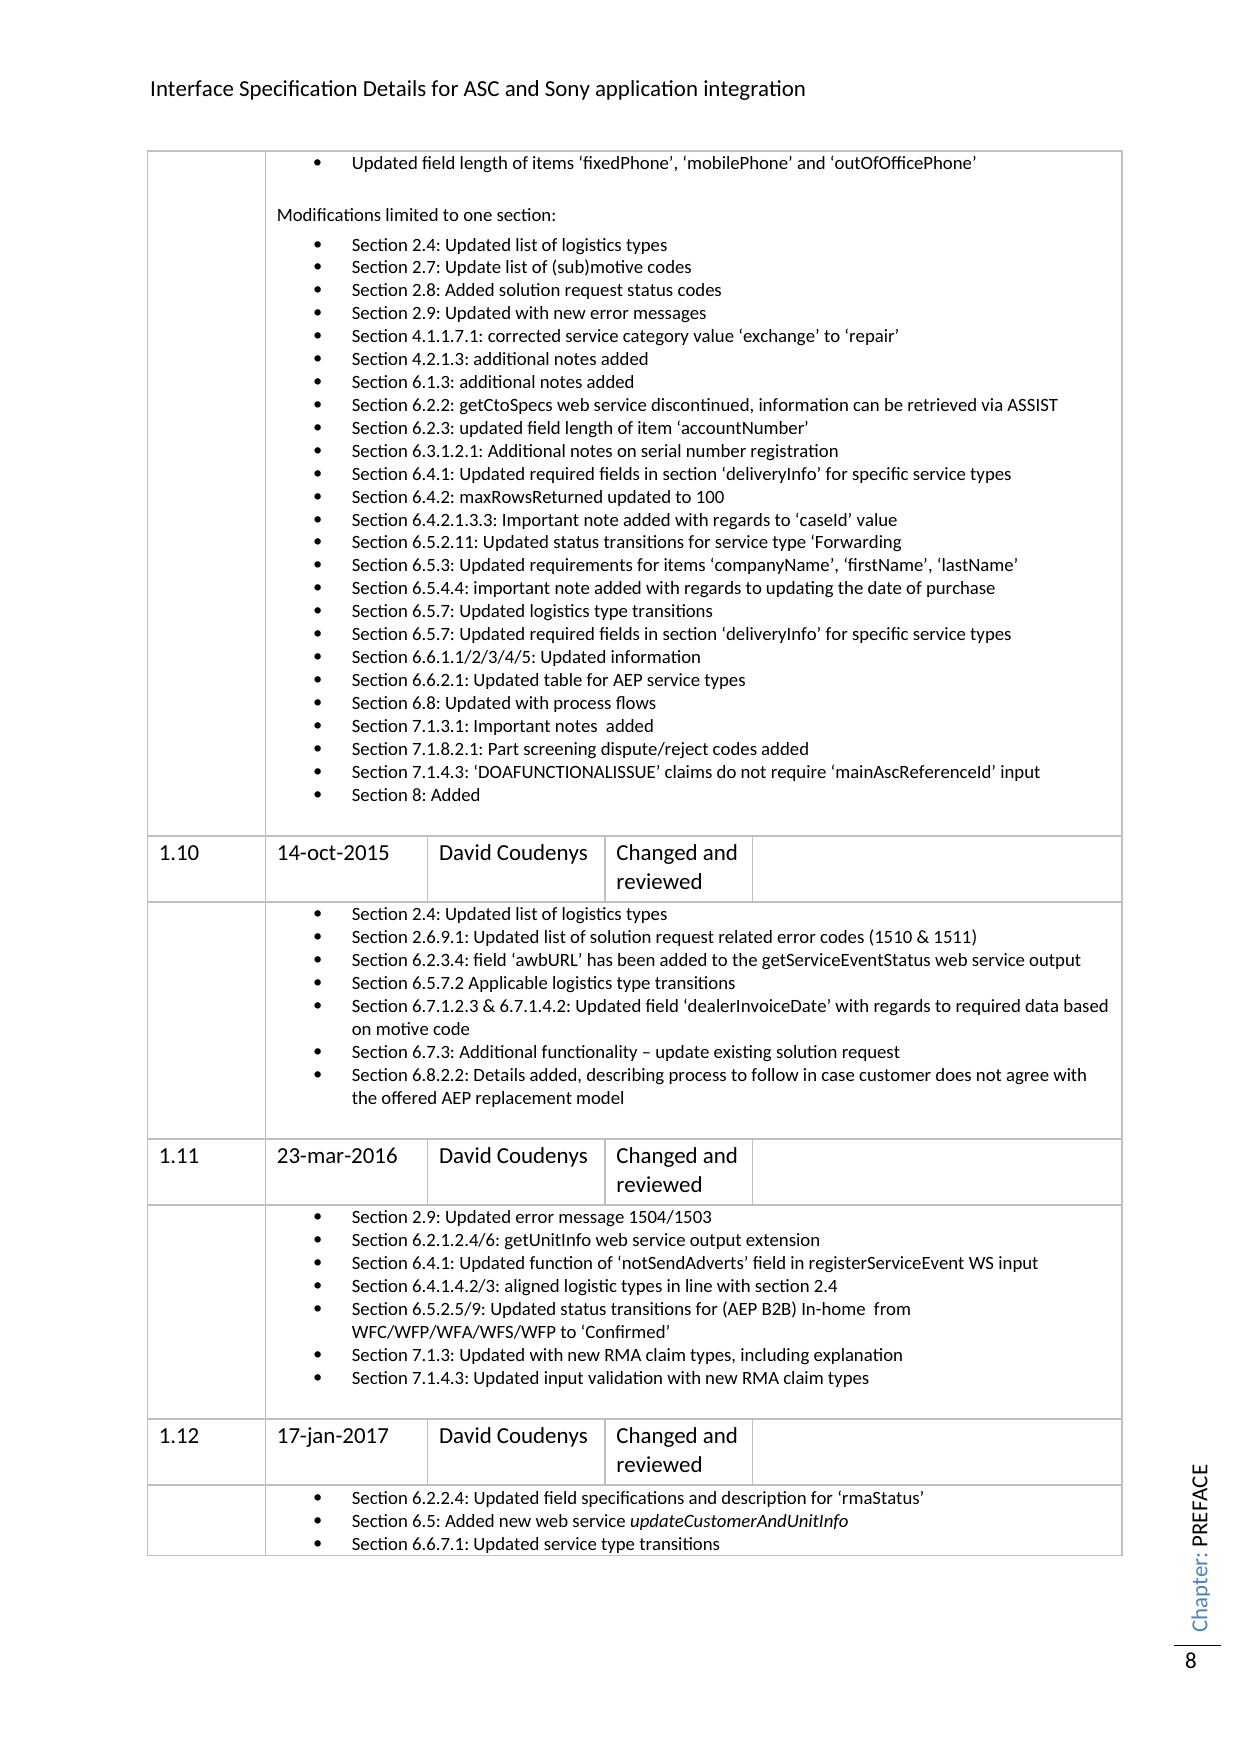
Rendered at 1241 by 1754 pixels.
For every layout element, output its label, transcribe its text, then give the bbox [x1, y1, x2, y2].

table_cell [266, 152, 1121, 835]
table_cell 14-oct-2015 [266, 837, 427, 901]
table_cell [148, 1486, 265, 1555]
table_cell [266, 1486, 1121, 1555]
table_cell Changed and reviewed [606, 1140, 752, 1204]
table_cell [753, 1420, 1121, 1484]
table_cell Section 2.4: Updated list of logistics types Section 2.6.9.1: Updated list of solution request related error codes (1510 & 1511) Section 6.2.3.4: field ‘awbURL’ has been added to the getServiceEventStatus web service output Section 6.5.7.2 Applicable logistics type transitions Section 6.7.1.2.3 & 6.7.1.4.2: Updated field ‘dealerInvoiceDate’ with regards to required data based on motive code Section 6.7.3: Additional functionality – update existing solution request Section 6.8.2.2: Details added, describing process to follow in case customer does not agree with the offered AEP replacement model [266, 903, 1121, 1138]
table_cell [148, 1206, 265, 1418]
table_cell [148, 152, 265, 835]
table_cell 1.12 [148, 1420, 265, 1484]
table_cell David Coudenys [428, 1140, 604, 1204]
table_cell 23-mar-2016 [266, 1140, 427, 1204]
table_cell Section 2.9: Updated error message 1504/1503 Section 6.2.1.2.4/6: getUnitInfo web service output extension Section 6.4.1: Updated function of ‘notSendAdverts’ field in registerServiceEvent WS input Section 6.4.1.4.2/3: aligned logistic types in line with section 2.4 Section 6.5.2.5/9: Updated status transitions for (AEP B2B) In-home from WFC/WFP/WFA/WFS/WFP to ‘Confirmed’ Section 7.1.3: Updated with new RMA claim types, including explanation Section 7.1.4.3: Updated input validation with new RMA claim types [266, 1206, 1121, 1418]
table_cell Changed and reviewed [606, 1420, 752, 1484]
table_cell 1.10 [148, 837, 265, 901]
table_cell [753, 1140, 1121, 1204]
table_cell [148, 903, 265, 1138]
table_cell Changed and reviewed [606, 837, 752, 901]
table_cell 17-jan-2017 [266, 1420, 427, 1484]
table_cell David Coudenys [428, 1420, 604, 1484]
table_cell David Coudenys [428, 837, 604, 901]
table_cell [753, 837, 1121, 901]
table_cell 1.11 [148, 1140, 265, 1204]
